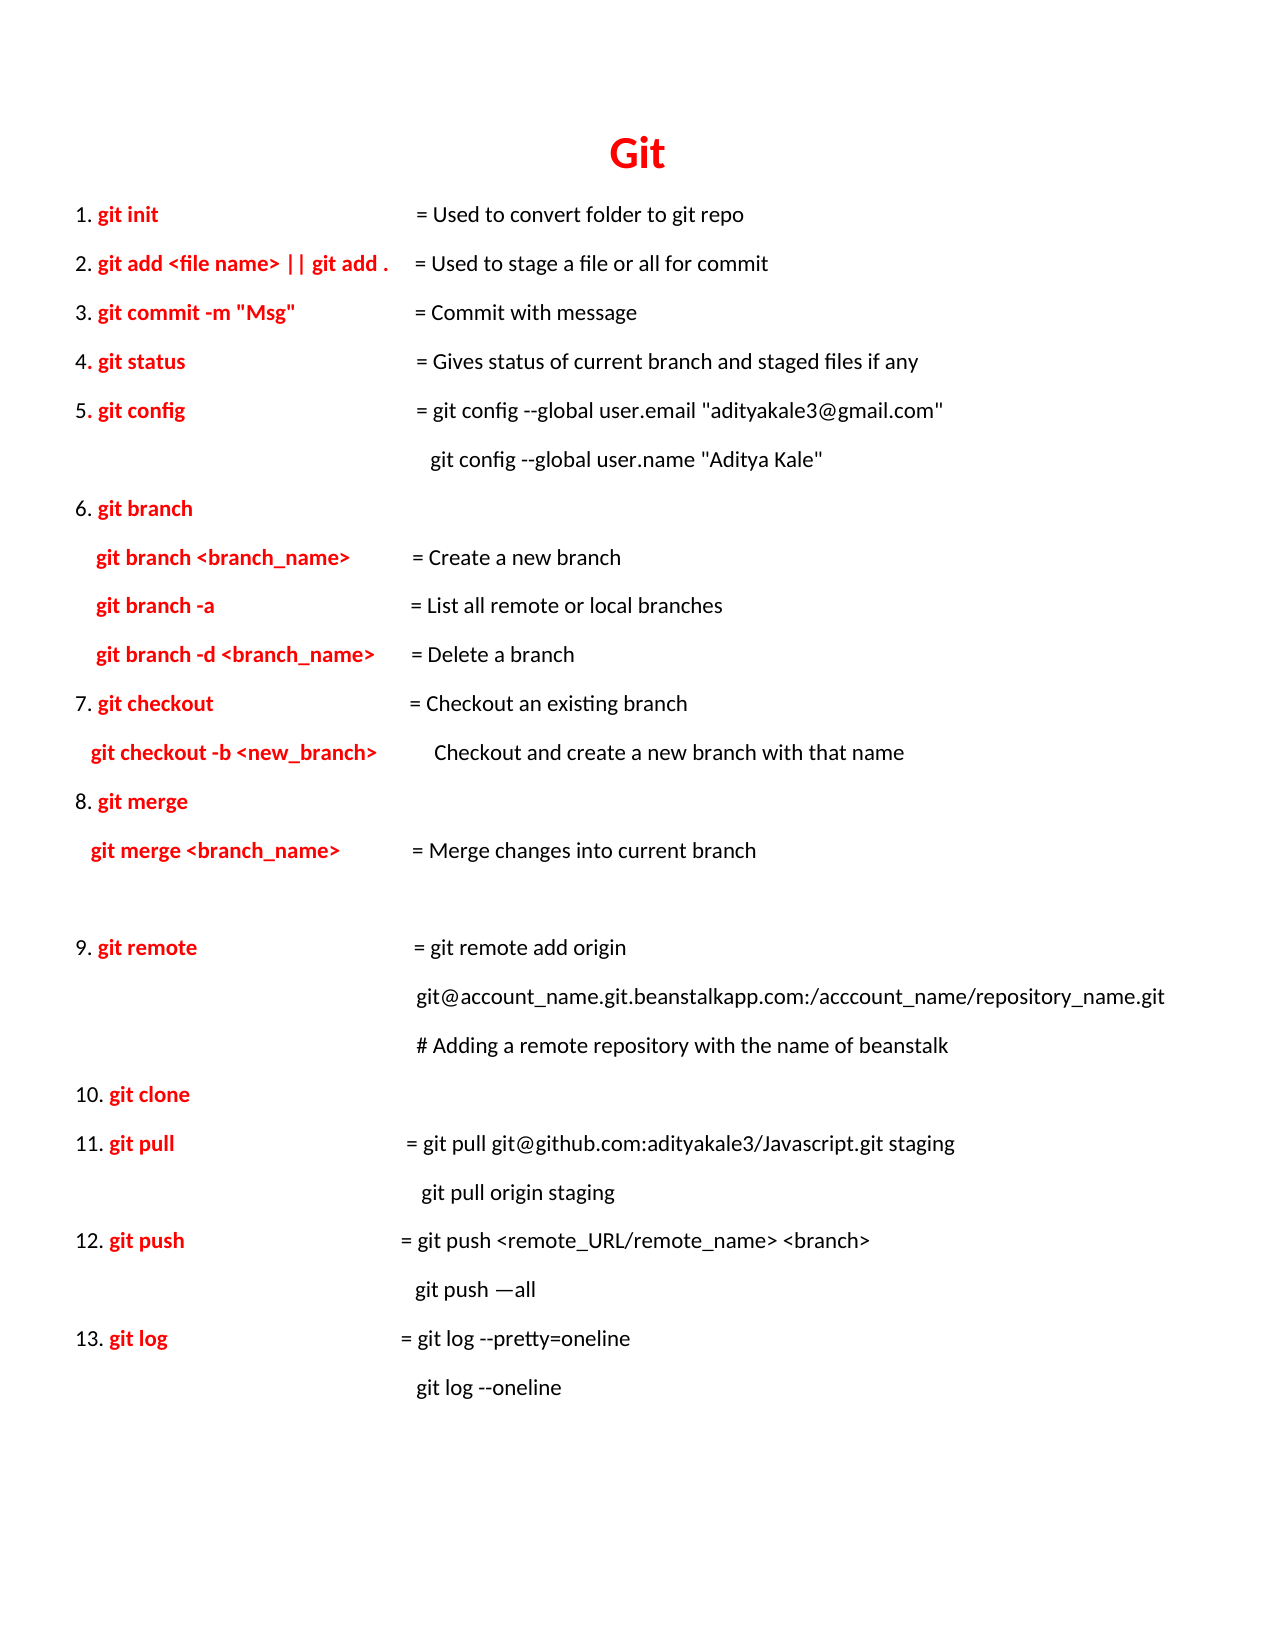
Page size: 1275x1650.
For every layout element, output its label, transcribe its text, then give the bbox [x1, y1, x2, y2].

text 3. git commit -m "Msg" = Commit with message [75, 298, 1200, 326]
text 11. git pull = git pull git@github.com:adityakale3/Javascript.git staging [75, 1129, 1200, 1157]
text # Adding a remote repository with the name of beanstalk [75, 1031, 1200, 1059]
text git log --oneline [75, 1373, 1200, 1401]
text 8. git merge [75, 787, 1200, 815]
text 5. git config = git config --global user.email "adityakale3@gmail.com" [75, 396, 1200, 424]
text 2. git add <file name> || git add . = Used to stage a file or all for commit [75, 249, 1200, 277]
text git checkout -b <new_branch> Checkout and create a new branch with that name [75, 738, 1200, 766]
text 1. git init = Used to convert folder to git repo [75, 201, 1200, 229]
text git branch <branch_name> = Create a new branch [75, 543, 1200, 571]
text git@account_name.git.beanstalkapp.com:/acccount_name/repository_name.git [375, 982, 1200, 1010]
text 9. git remote = git remote add origin [75, 933, 1200, 961]
text git branch -d <branch_name> = Delete a branch [75, 640, 1200, 668]
text 10. git clone [75, 1080, 1200, 1108]
text git config --global user.name "Aditya Kale" [75, 445, 1200, 473]
text 4. git status = Gives status of current branch and staged files if any [75, 347, 1200, 375]
text git branch -a = List all remote or local branches [75, 591, 1200, 619]
text git pull origin staging [75, 1178, 1200, 1206]
text 6. git branch [75, 494, 1200, 522]
text git merge <branch_name> = Merge changes into current branch [75, 836, 1200, 864]
text 12. git push = git push <remote_URL/remote_name> <branch> [75, 1227, 1200, 1254]
text Git [75, 124, 1200, 180]
text 7. git checkout = Checkout an existing branch [75, 689, 1200, 717]
text 13. git log = git log --pretty=oneline [75, 1324, 1200, 1352]
text git push —all [75, 1275, 1200, 1303]
